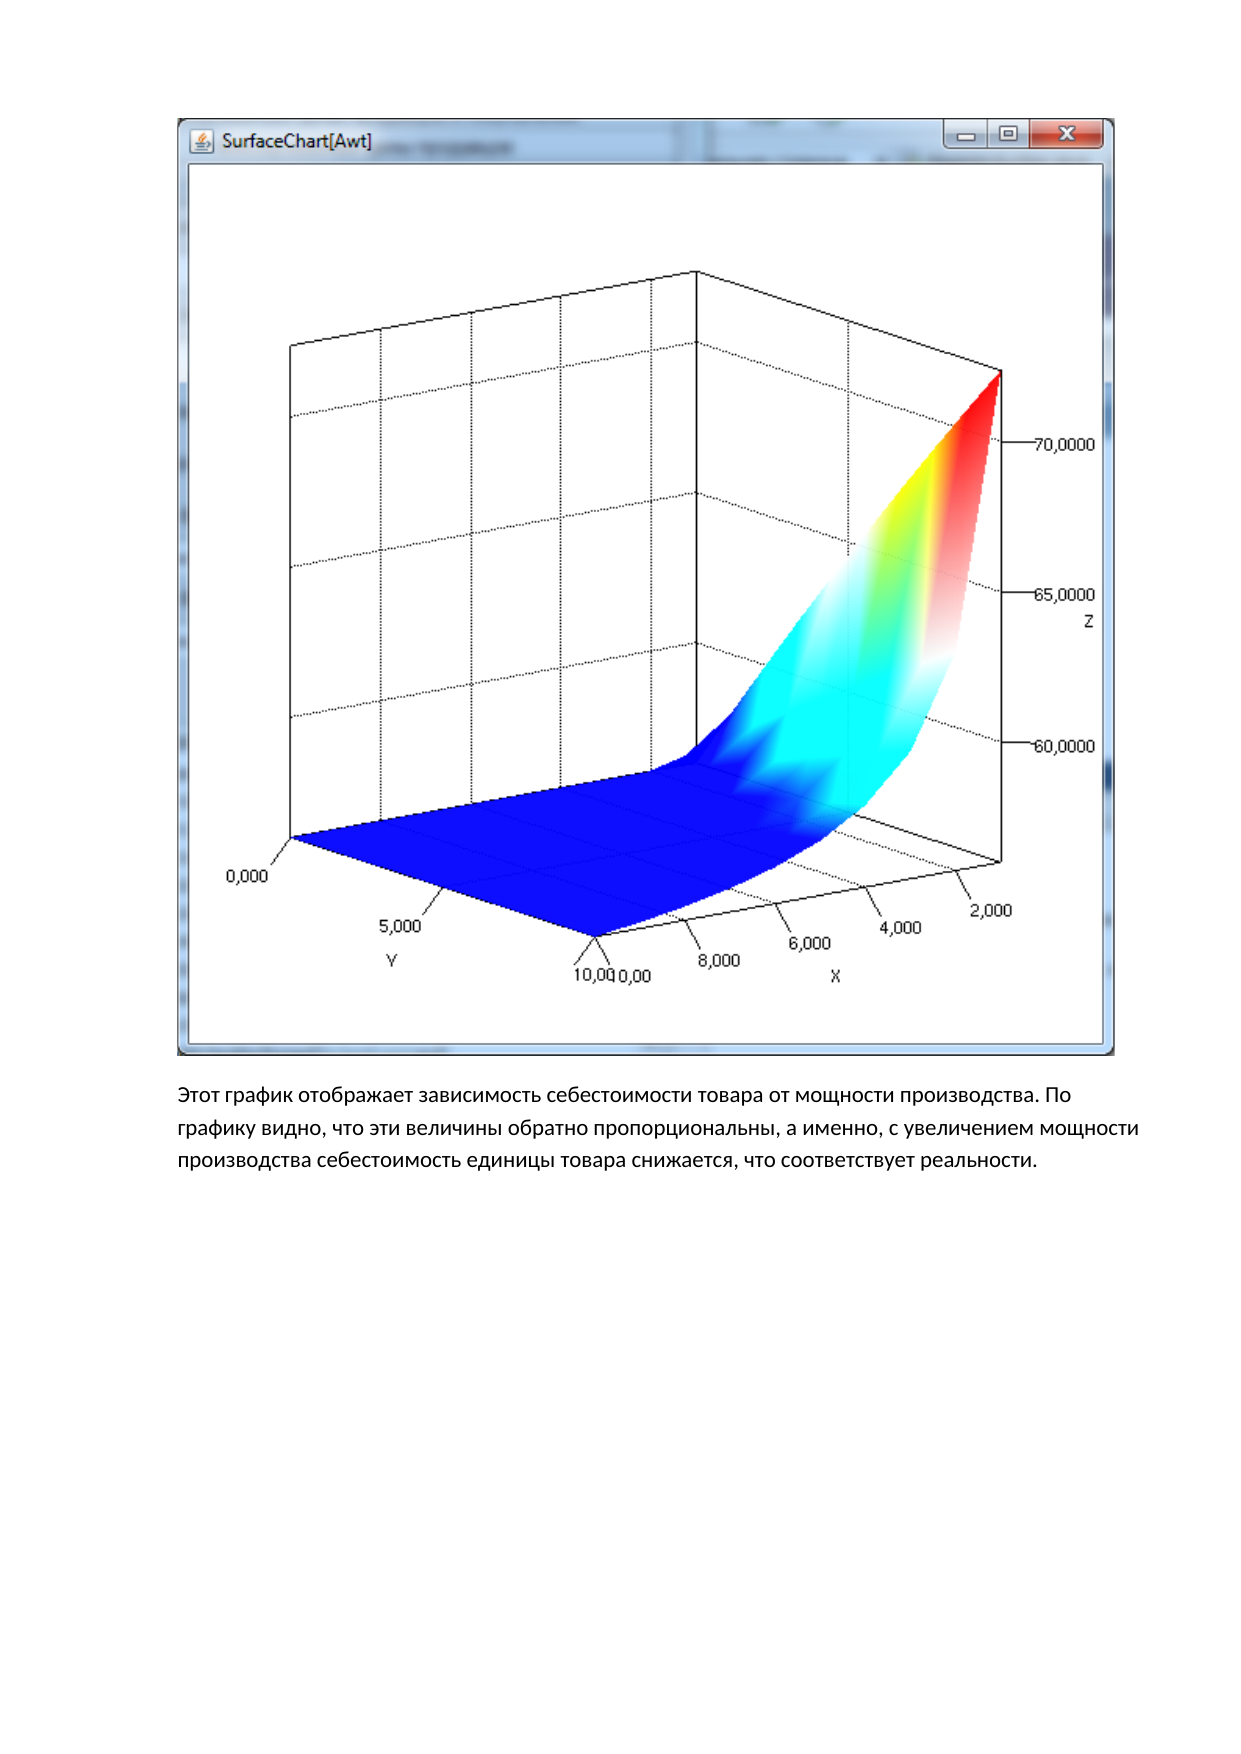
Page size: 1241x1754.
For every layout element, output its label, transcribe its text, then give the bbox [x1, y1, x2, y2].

picture [177, 118, 1115, 1056]
text Этот график отображает зависимость себестоимости товара от мощности производства. По графику видно, что эти величины обратно пропорциональны, а именно, с увеличением мощности производства себестоимость единицы товара снижается, что соответствует реальности. [177, 1081, 1152, 1173]
